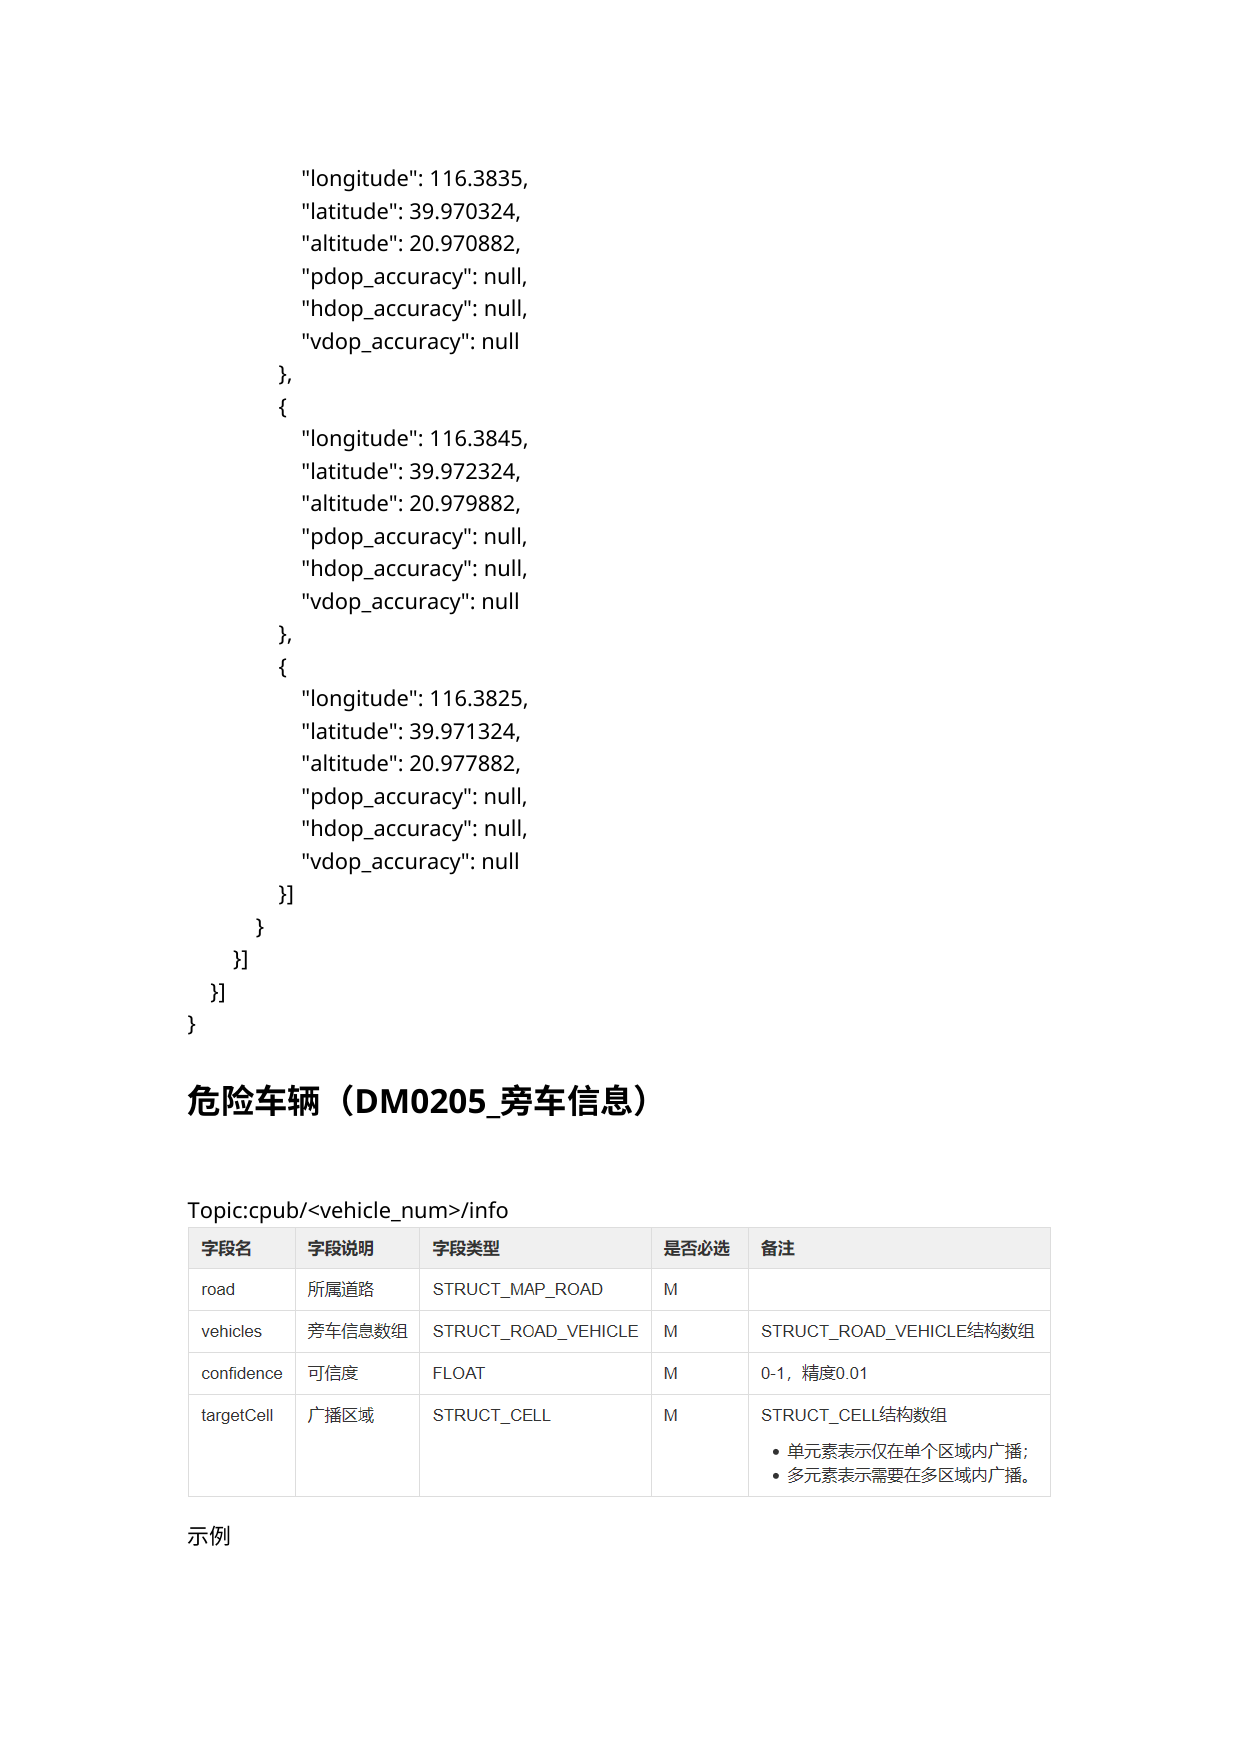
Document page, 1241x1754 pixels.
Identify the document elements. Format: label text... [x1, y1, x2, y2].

text "latitude": 39.972324, [187, 454, 1053, 487]
text "pdop_accuracy": null, [187, 259, 1053, 292]
text }] [187, 877, 1053, 909]
text "hdop_accuracy": null, [187, 812, 1053, 844]
text "pdop_accuracy": null, [187, 779, 1053, 812]
text "latitude": 39.971324, [187, 714, 1053, 747]
text }] [187, 974, 1053, 1007]
text "longitude": 116.3845, [187, 422, 1053, 454]
text "vdop_accuracy": null [187, 324, 1053, 357]
text "latitude": 39.970324, [187, 194, 1053, 227]
text "vdop_accuracy": null [187, 844, 1053, 877]
text "vdop_accuracy": null [187, 584, 1053, 617]
text "hdop_accuracy": null, [187, 292, 1053, 324]
text }, [187, 617, 1053, 649]
text 示例 [187, 1519, 1053, 1551]
text "longitude": 116.3825, [187, 682, 1053, 714]
text { [187, 649, 1053, 682]
picture [187, 1226, 1053, 1499]
text } [187, 909, 1053, 942]
text "altitude": 20.977882, [187, 747, 1053, 779]
text }, [187, 357, 1053, 389]
text "pdop_accuracy": null, [187, 519, 1053, 552]
text "altitude": 20.970882, [187, 227, 1053, 259]
text Topic:cpub/<vehicle_num>/info [187, 1194, 1053, 1226]
text }] [187, 942, 1053, 974]
text "hdop_accuracy": null, [187, 552, 1053, 584]
text } [187, 1007, 1053, 1039]
text "longitude": 116.3835, [187, 162, 1053, 194]
text { [187, 389, 1053, 422]
subtitle 危险车辆（DM0205_旁车信息） [187, 1067, 1053, 1132]
text "altitude": 20.979882, [187, 487, 1053, 519]
